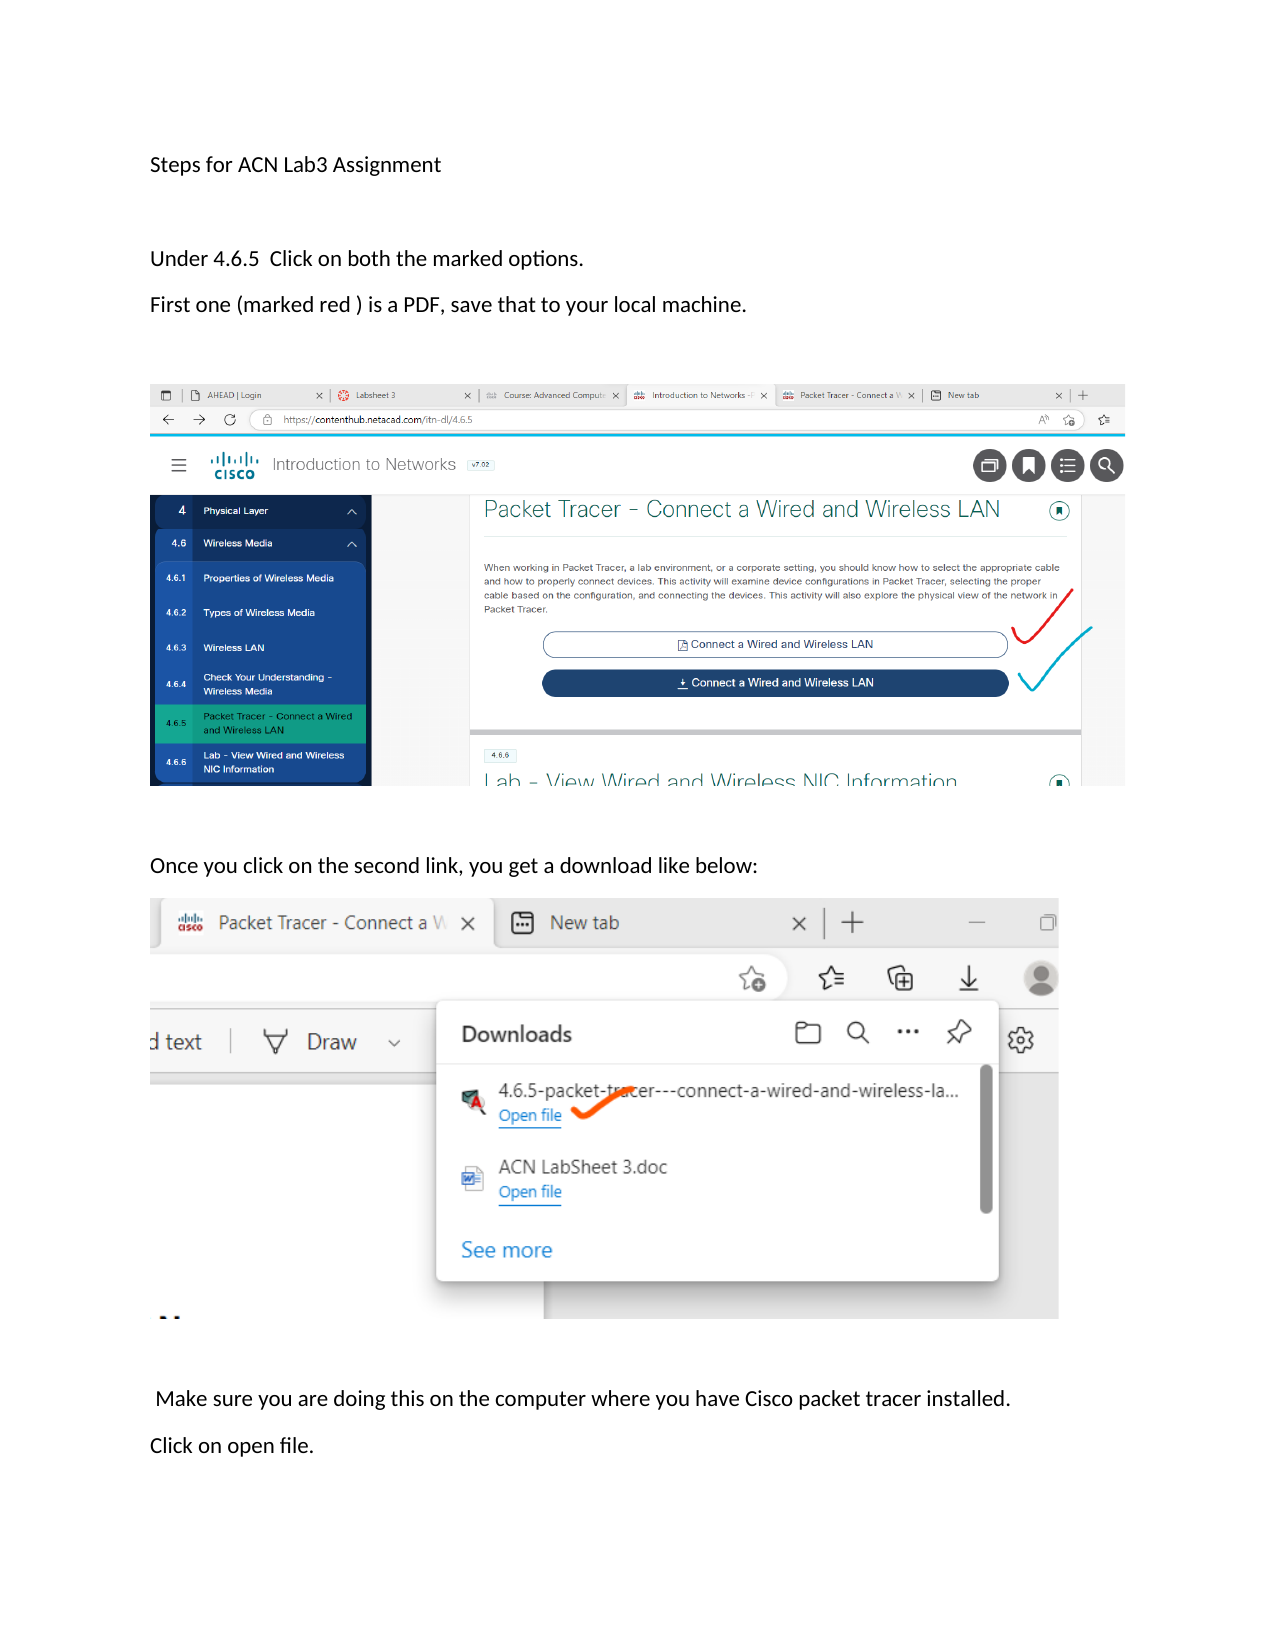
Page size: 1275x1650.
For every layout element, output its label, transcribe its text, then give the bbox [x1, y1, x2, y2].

picture [150, 898, 1059, 1319]
text Once you click on the second link, you get a download like below: [150, 852, 1125, 880]
text Make sure you are doing this on the computer where you have Cisco packet tracer installed. [150, 1384, 1125, 1412]
text First one (marked red ) is a PDF, save that to your local machine. [150, 291, 1125, 319]
picture [150, 437, 1125, 786]
picture [150, 384, 1125, 433]
text Steps for ACN Lab3 Assignment [150, 150, 1125, 178]
text Under 4.6.5 Click on both the marked options. [150, 244, 1125, 272]
text Click on open file. [150, 1431, 1125, 1459]
